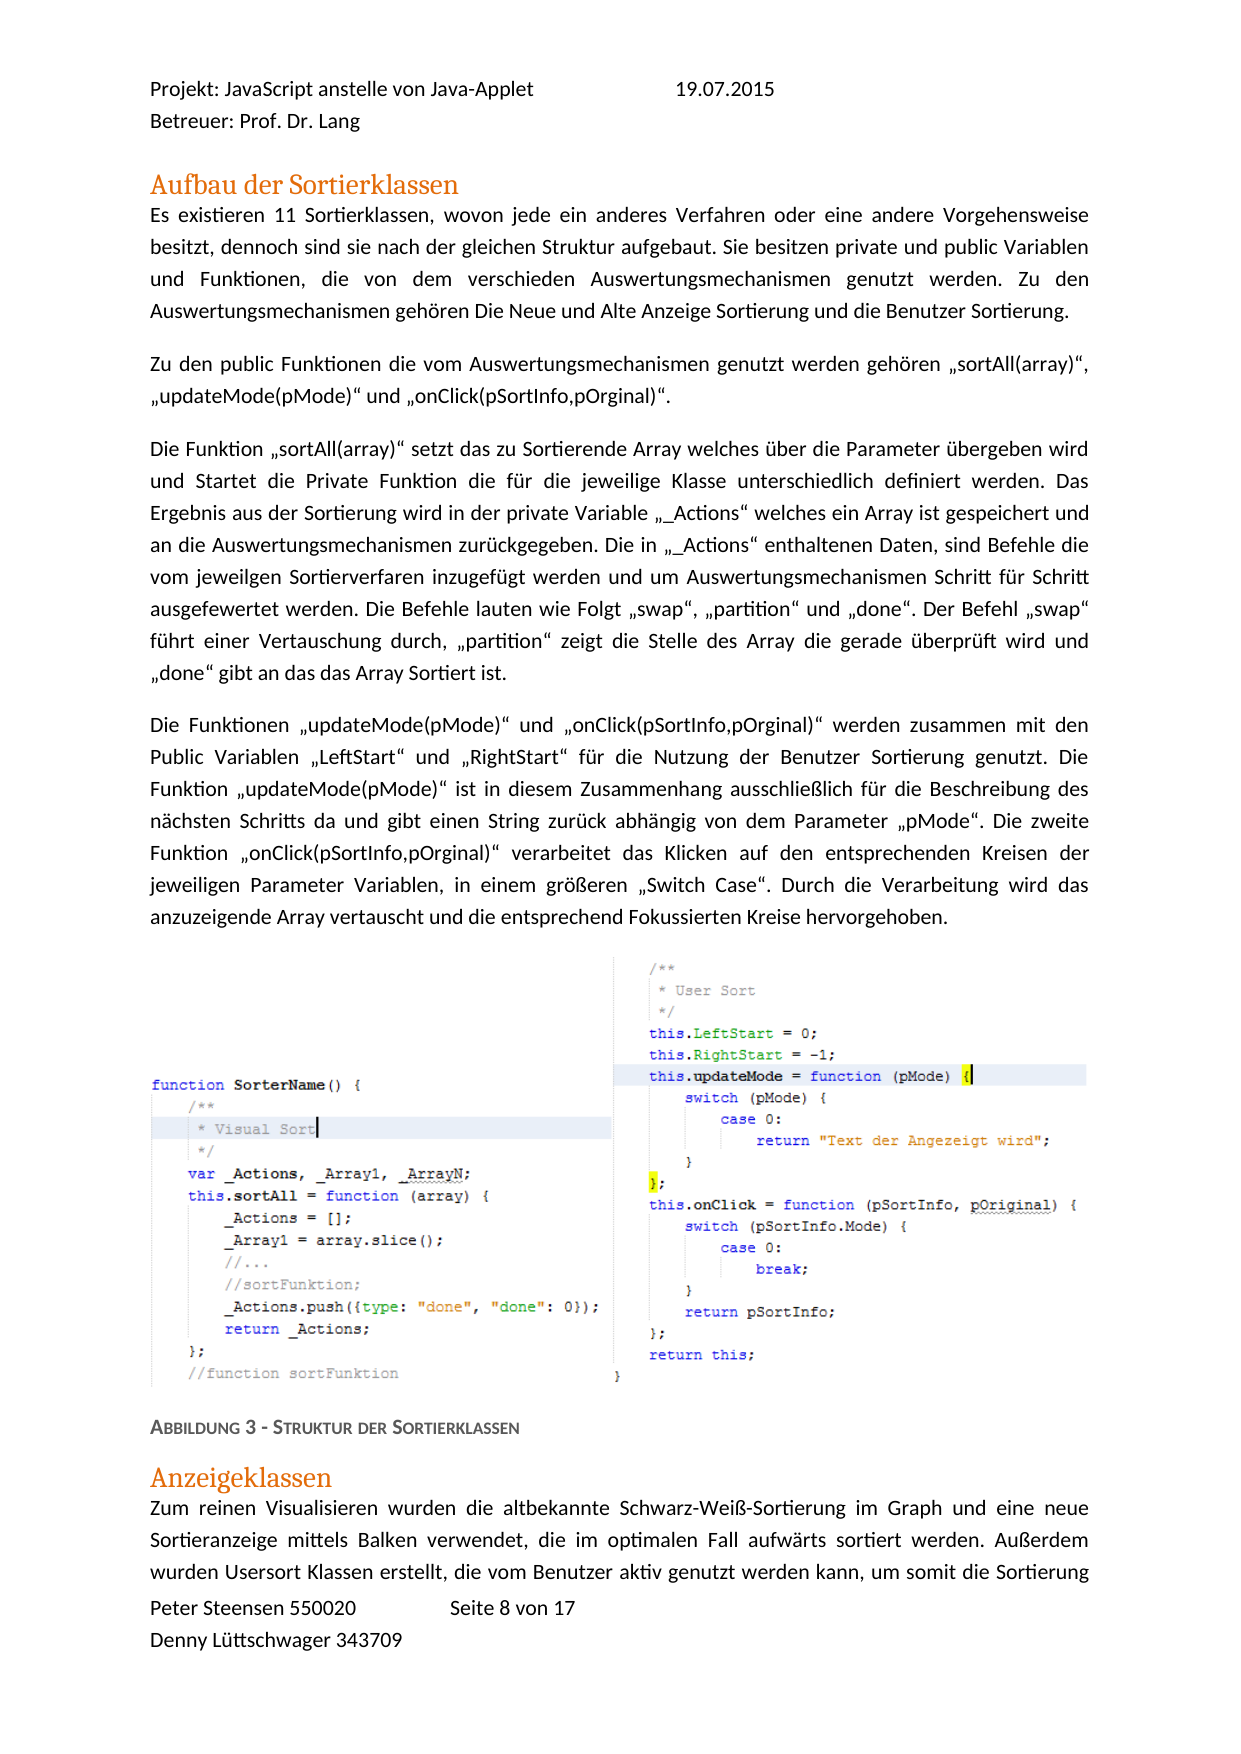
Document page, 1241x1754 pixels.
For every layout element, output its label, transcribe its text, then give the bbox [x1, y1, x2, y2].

text Zu den public Funktionen die vom Auswertungsmechanismen genutzt werden gehören „sortAll(array)“, „updateMode(pMode)“ und „onClick(pSortInfo,pOrginal)“. [150, 350, 1090, 409]
text Die Funktionen „updateMode(pMode)“ und „onClick(pSortInfo,pOrginal)“ werden zusammen mit den Public Variablen „LeftStart“ und „RightStart“ für die Nutzung der Benutzer Sortierung genutzt. Die Funktion „updateMode(pMode)“ ist in diesem Zusammenhang ausschließlich für die Beschreibung des nächsten Schritts da und gibt einen String zurück abhängig von dem Parameter „pMode“. Die zweite Funktion „onClick(pSortInfo,pOrginal)“ verarbeitet das Klicken auf den entsprechenden Kreisen der jeweiligen Parameter Variablen, in einem größeren „Switch Case“. Durch die Verarbeitung wird das anzuzeigende Array vertauscht und die entsprechend Fokussierten Kreise hervorgehoben. [150, 712, 1090, 930]
picture [150, 956, 1087, 1388]
text Es existieren 11 Sortierklassen, wovon jede ein anderes Verfahren oder eine andere Vorgehensweise besitzt, dennoch sind sie nach der gleichen Struktur aufgebaut. Sie besitzen private und public Variablen und Funktionen, die von dem verschieden Auswertungsmechanismen genutzt werden. Zu den Auswertungsmechanismen gehören Die Neue und Alte Anzeige Sortierung und die Benutzer Sortierung. [150, 201, 1090, 324]
subtitle Aufbau der Sortierklassen [150, 168, 1090, 201]
subtitle Anzeigeklassen [150, 1461, 1090, 1494]
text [150, 1494, 1090, 1585]
text Die Funktion „sortAll(array)“ setzt das zu Sortierende Array welches über die Parameter übergeben wird und Startet die Private Funktion die für die jeweilige Klasse unterschiedlich definiert werden. Das Ergebnis aus der Sortierung wird in der private Variable „_Actions“ welches ein Array ist gespeichert und an die Auswertungsmechanismen zurückgegeben. Die in „_Actions“ enthaltenen Daten, sind Befehle die vom jeweilgen Sortierverfaren inzugefügt werden und um Auswertungsmechanismen Schritt für Schritt ausgefewertet werden. Die Befehle lauten wie Folgt „swap“, „partition“ und „done“. Der Befehl „swap“ führt einer Vertauschung durch, „partition“ zeigt die Stelle des Array die gerade überprüft wird und „done“ gibt an das das Array Sortiert ist. [150, 435, 1090, 685]
